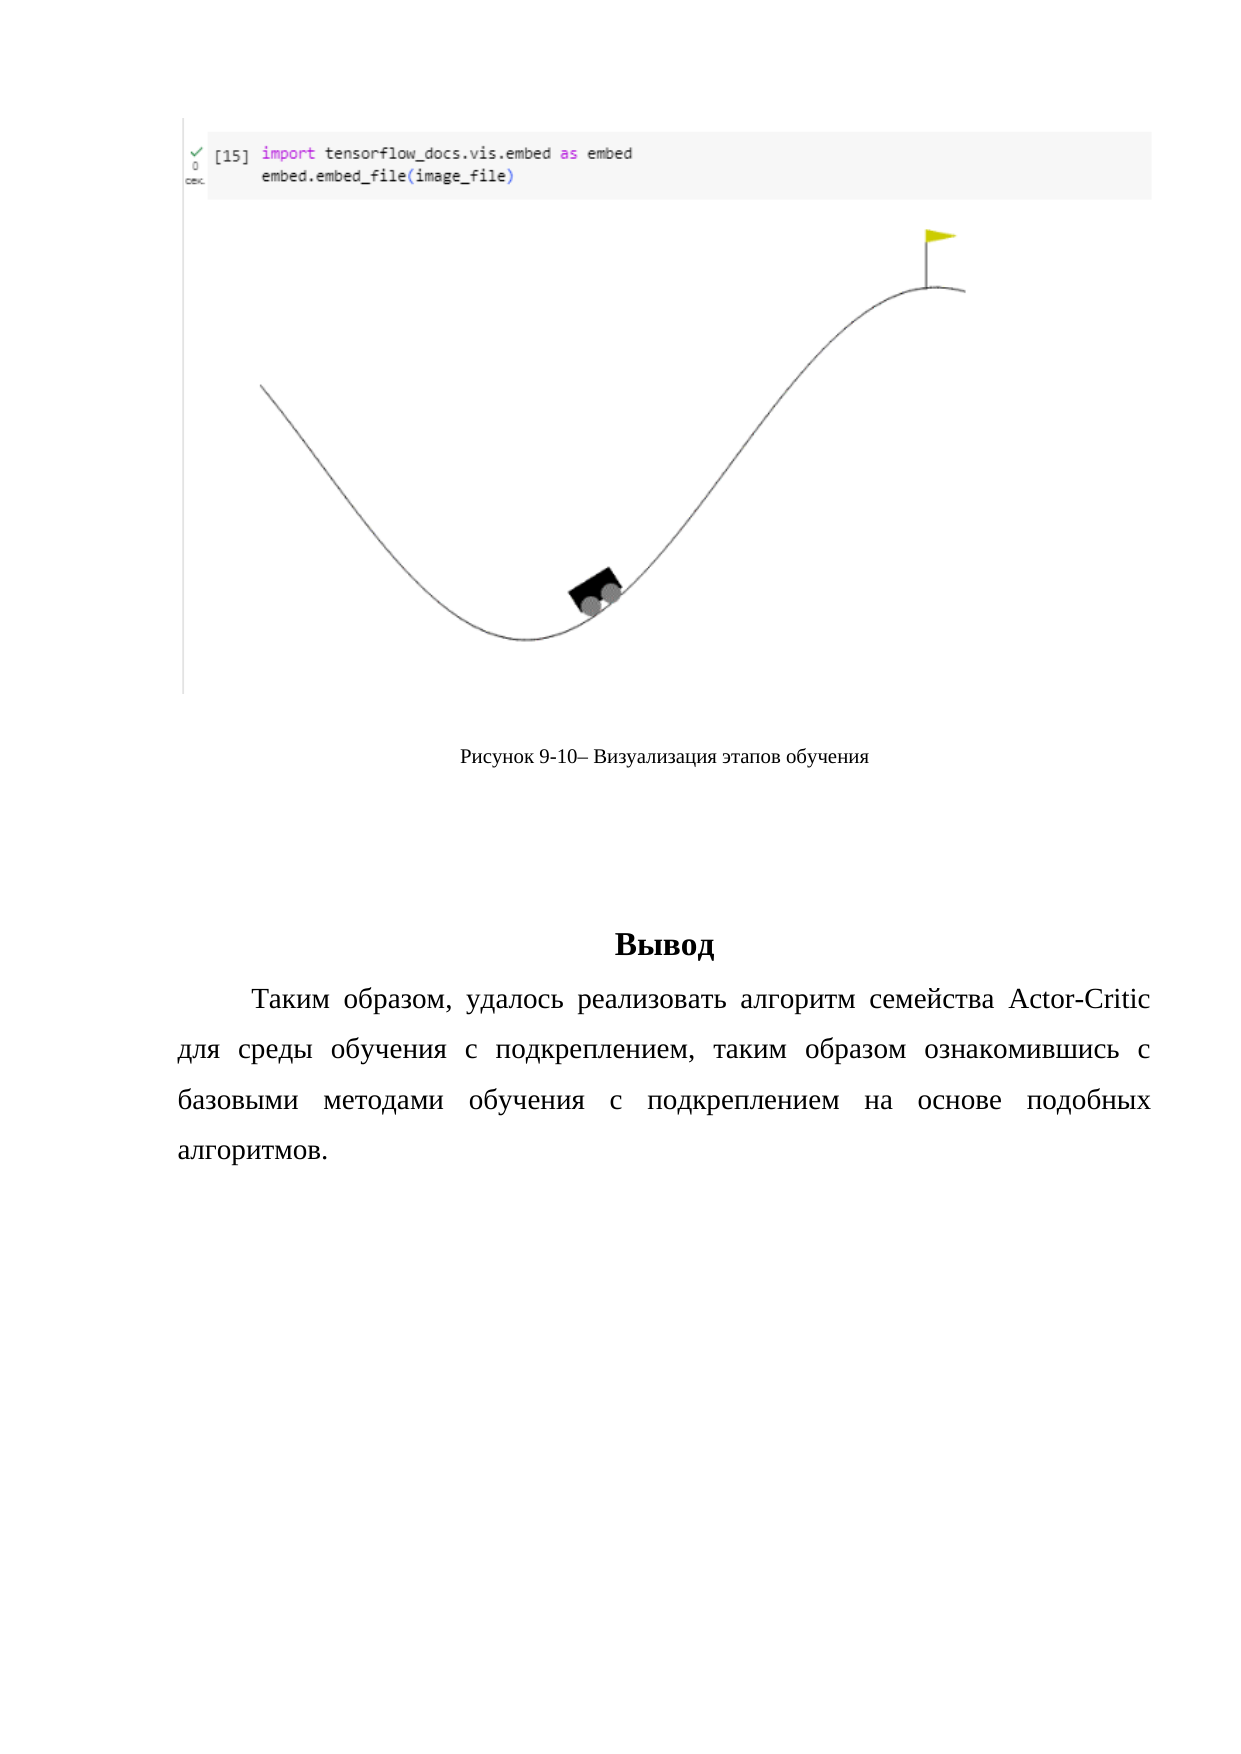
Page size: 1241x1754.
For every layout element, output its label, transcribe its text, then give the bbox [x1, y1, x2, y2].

picture [177, 118, 1152, 694]
text Таким образом, удалось реализовать алгоритм семейства Actor-Critic для среды обучения с подкреплением, таким образом ознакомившись с базовыми методами обучения с подкреплением на основе подобных алгоритмов. [177, 981, 1152, 1166]
text Вывод [177, 924, 1152, 962]
text Рисунок 9-10– Визуализация этапов обучения [177, 743, 1152, 768]
